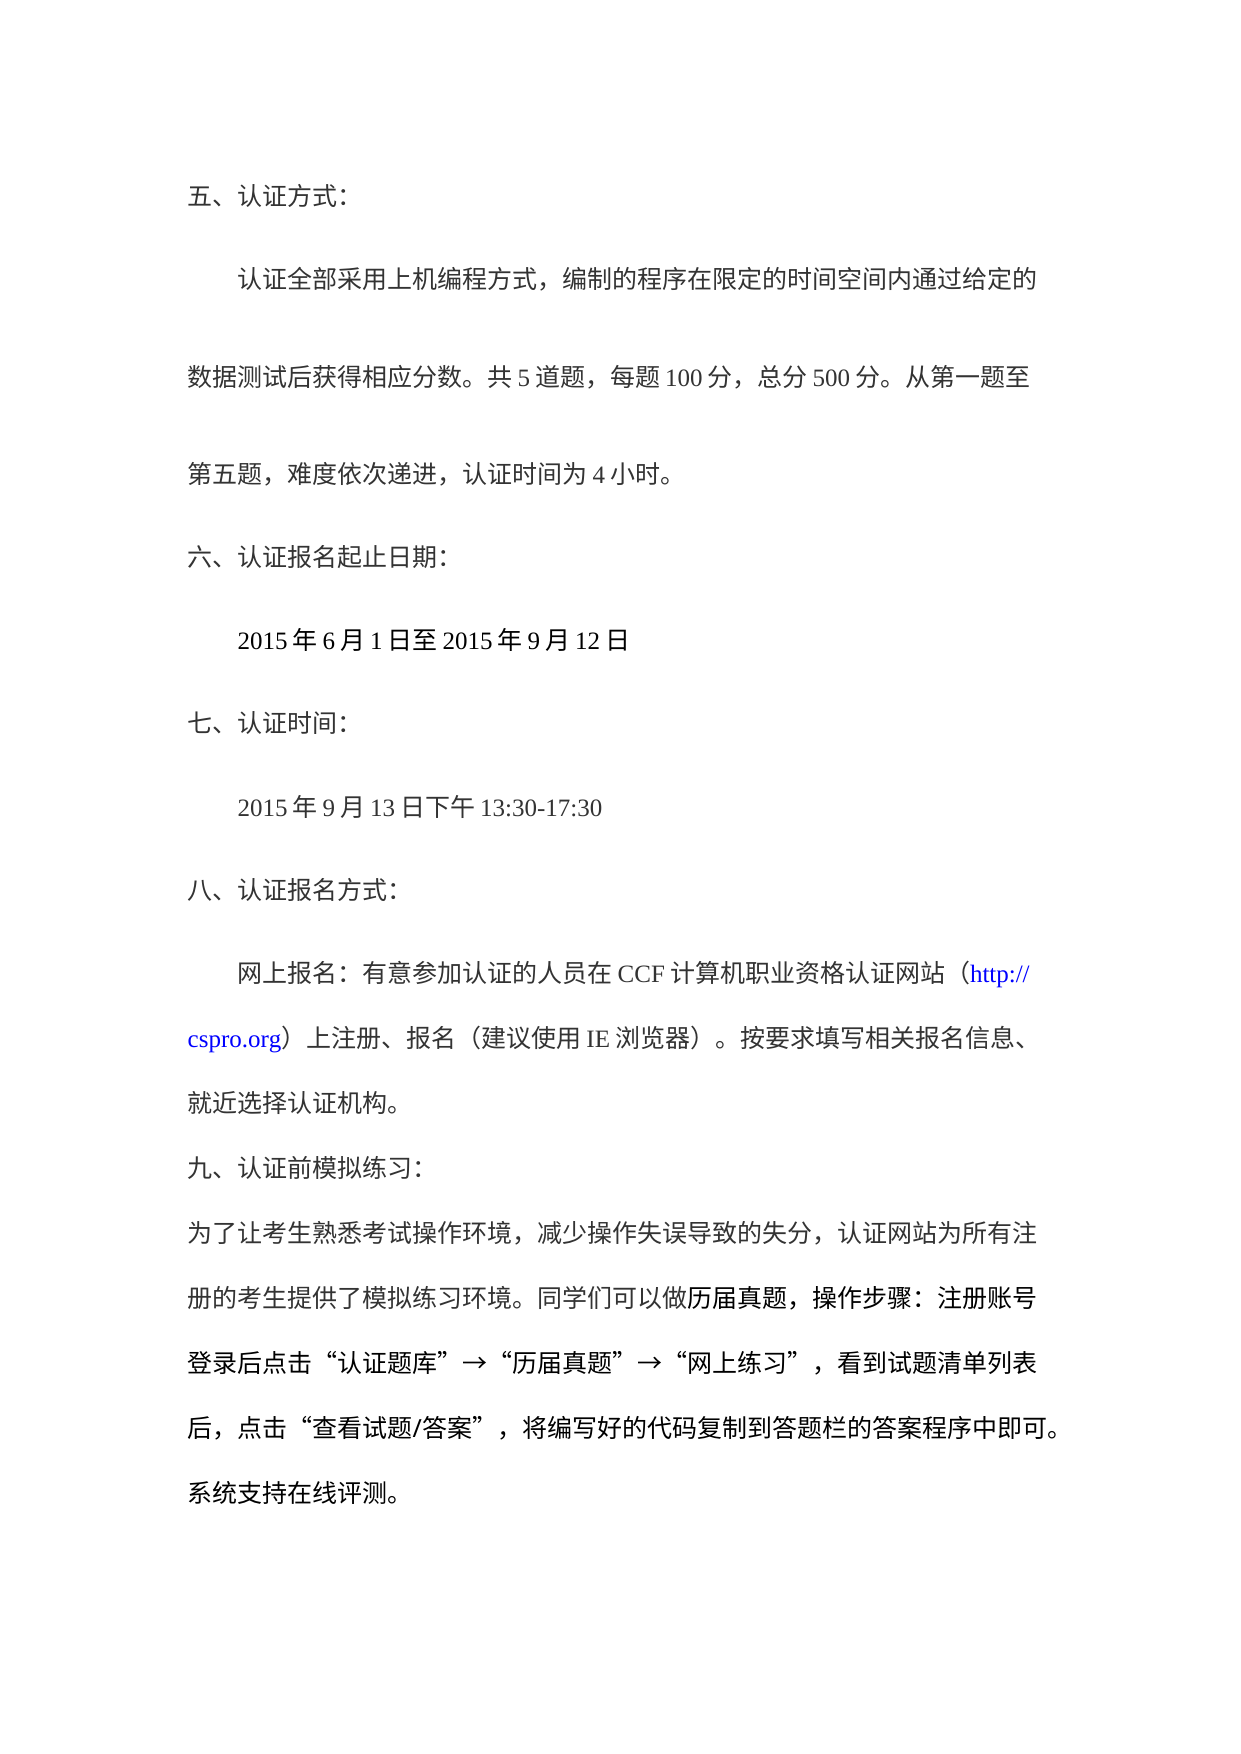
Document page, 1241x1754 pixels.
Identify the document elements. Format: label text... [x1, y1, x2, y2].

text 八、认证报名方式： [187, 856, 1053, 921]
text 2015年6月1日至2015年9月12日 [187, 606, 1053, 671]
text 2015年9月13日下午13:30-17:30 [187, 773, 1053, 838]
list 认证前模拟练习： [187, 1134, 1053, 1199]
text 网上报名：有意参加认证的人员在CCF计算机职业资格认证网站（http://cspro.org）上注册、报名（建议使用IE浏览器）。按要求填写相关报名信息、就近选择认证机构。 [187, 939, 1053, 1134]
text 五、认证方式： [187, 162, 1053, 227]
text 为了让考生熟悉考试操作环境，减少操作失误导致的失分，认证网站为所有注册的考生提供了模拟练习环境。同学们可以做历届真题，操作步骤：注册账号登录后点击“认证题库”→“历届真题”→“网上练习”，看到试题清单列表后，点击“查看试题/答案”，将编写好的代码复制到答题栏的答案程序中即可。系统支持在线评测。 [187, 1199, 1053, 1524]
text 六、认证报名起止日期： [187, 523, 1053, 588]
text 认证全部采用上机编程方式，编制的程序在限定的时间空间内通过给定的数据测试后获得相应分数。共5道题，每题100分，总分500分。从第一题至第五题，难度依次递进，认证时间为4小时。 [187, 245, 1053, 505]
text 七、认证时间： [187, 689, 1053, 754]
